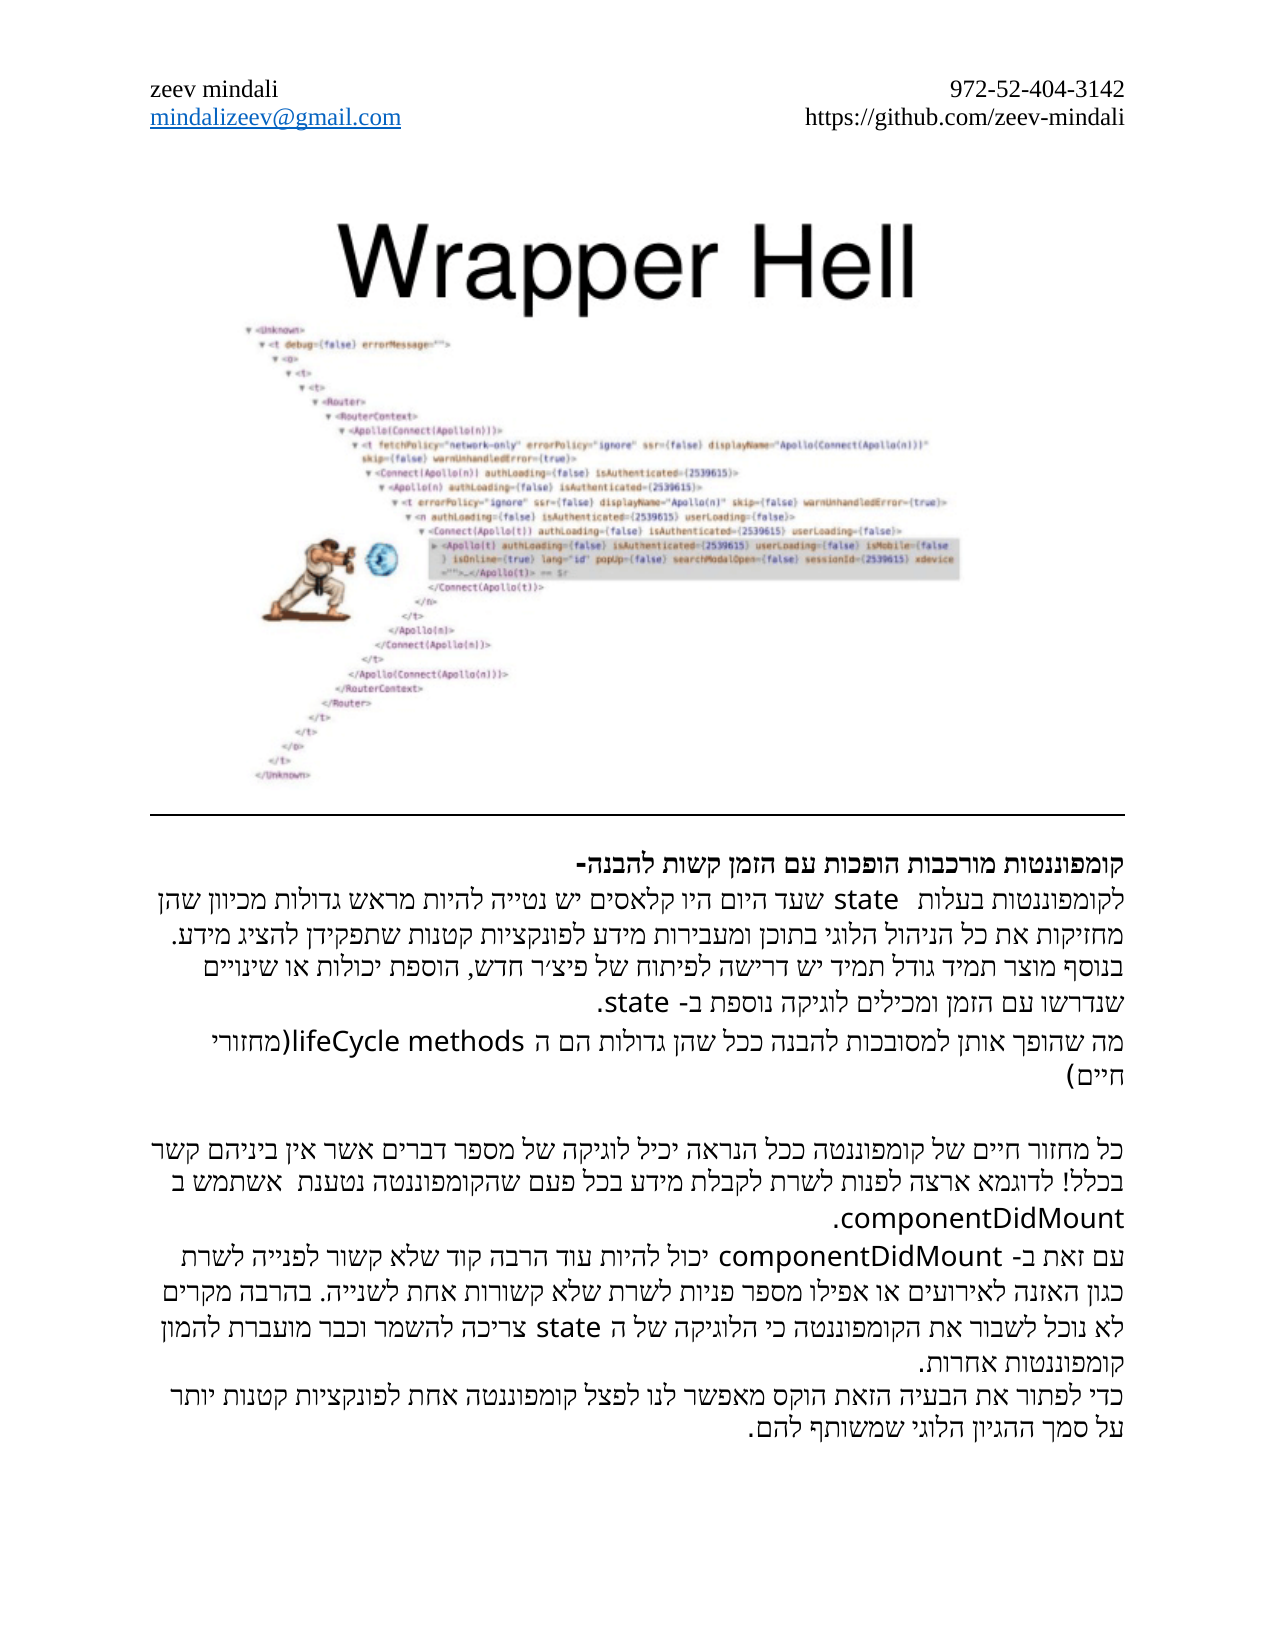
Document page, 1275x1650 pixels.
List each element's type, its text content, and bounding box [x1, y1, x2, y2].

text קומפוננטות מורכבות הופכות עם הזמן קשות להבנה- לקומפוננטות בעלות state שעד היום היו קלאסים יש נטייה להיות מראש גדולות מכיוון שהן מחזיקות את כל הניהול הלוגי בתוכן ומעבירות מידע לפונקציות קטנות שתפקידן להציג מידע. בנוסף מוצר תמיד גודל תמיד יש דרישה לפיתוח של פיצ׳ר חדש, הוספת יכולות או שינויים שנדרשו עם הזמן ומכילים לוגיקה נוספת ב- state. מה שהופך אותן למסובכות להבנה ככל שהן גדולות הם ה lifeCycle methods(מחזורי חיים) [150, 847, 1125, 1092]
picture [150, 150, 1125, 814]
text כל מחזור חיים של קומפוננטה ככל הנראה יכיל לוגיקה של מספר דברים אשר אין ביניהם קשר בכלל! לדוגמא ארצה לפנות לשרת לקבלת מידע בכל פעם שהקומפוננטה נטענת אשתמש ב componentDidMount. עם זאת ב- componentDidMount יכול להיות עוד הרבה קוד שלא קשור לפנייה לשרת כגון האזנה לאירועים או אפילו מספר פניות לשרת שלא קשורות אחת לשנייה. בהרבה מקרים לא נוכל לשבור את הקומפוננטה כי הלוגיקה של ה state צריכה להשמר וכבר מועברת להמון קומפוננטות אחרות. כדי לפתור את הבעיה הזאת הוקס מאפשר לנו לפצל קומפוננטה אחת לפונקציות קטנות יותר על סמך ההגיון הלוגי שמשותף להם. [150, 1133, 1125, 1444]
